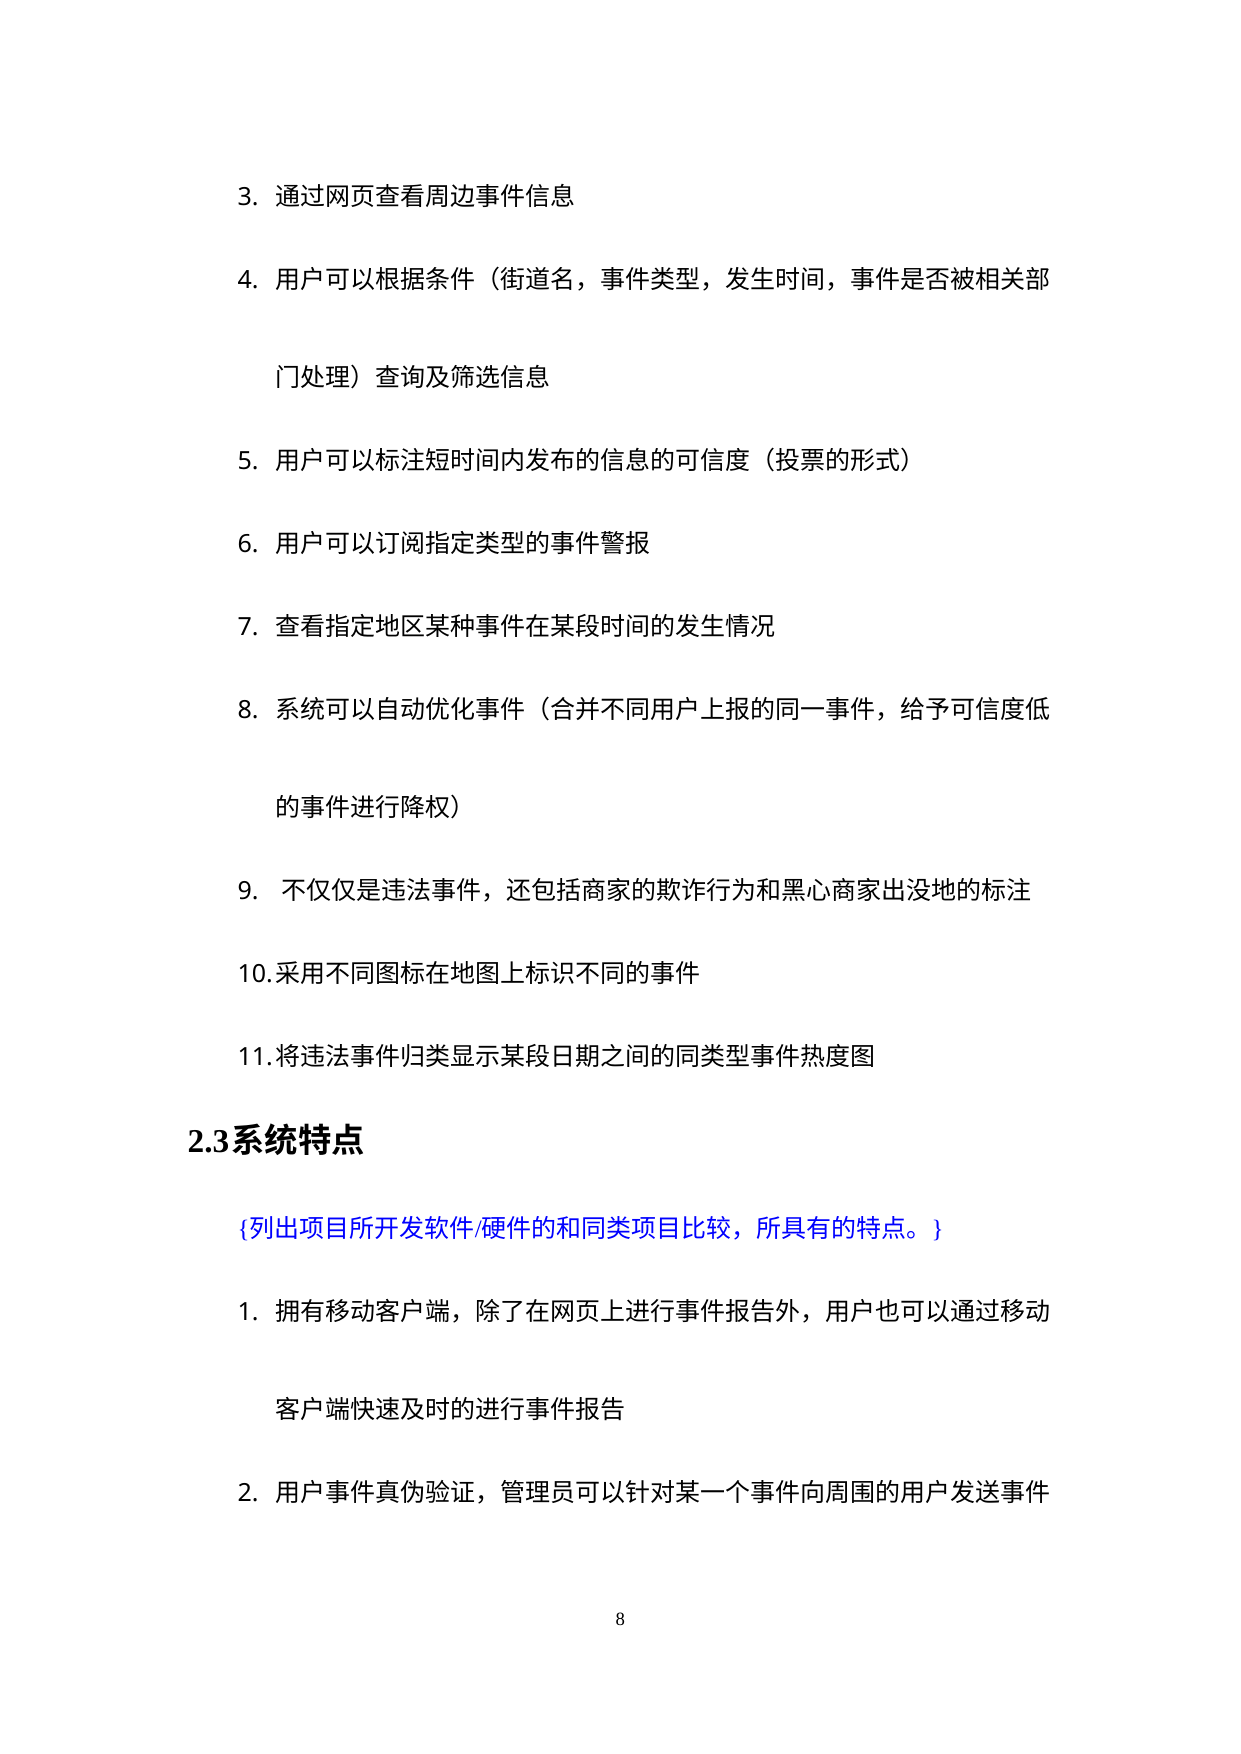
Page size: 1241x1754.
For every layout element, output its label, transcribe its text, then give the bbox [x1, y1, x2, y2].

subtitle 系统特点 [187, 1105, 1053, 1170]
list 将违法事件归类显示某段日期之间的同类型事件热度图 [237, 1022, 1053, 1087]
list 系统可以自动优化事件（合并不同用户上报的同一事件，给予可信度低的事件进行降权） [237, 675, 1053, 838]
text {列出项目所开发软件/硬件的和同类项目比较，所具有的特点。} [187, 1194, 1053, 1259]
list 不仅仅是违法事件，还包括商家的欺诈行为和黑心商家出没地的标注 [237, 856, 1053, 921]
list 采用不同图标在地图上标识不同的事件 [237, 939, 1053, 1004]
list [237, 1458, 1053, 1523]
list 用户可以标注短时间内发布的信息的可信度（投票的形式） [237, 426, 1053, 491]
list 用户可以根据条件（街道名，事件类型，发生时间，事件是否被相关部门处理）查询及筛选信息 [237, 245, 1053, 408]
list 拥有移动客户端，除了在网页上进行事件报告外，用户也可以通过移动客户端快速及时的进行事件报告 [237, 1277, 1053, 1440]
list 用户可以订阅指定类型的事件警报 [237, 509, 1053, 574]
list 查看指定地区某种事件在某段时间的发生情况 [237, 592, 1053, 657]
list 通过网页查看周边事件信息 [237, 162, 1053, 227]
